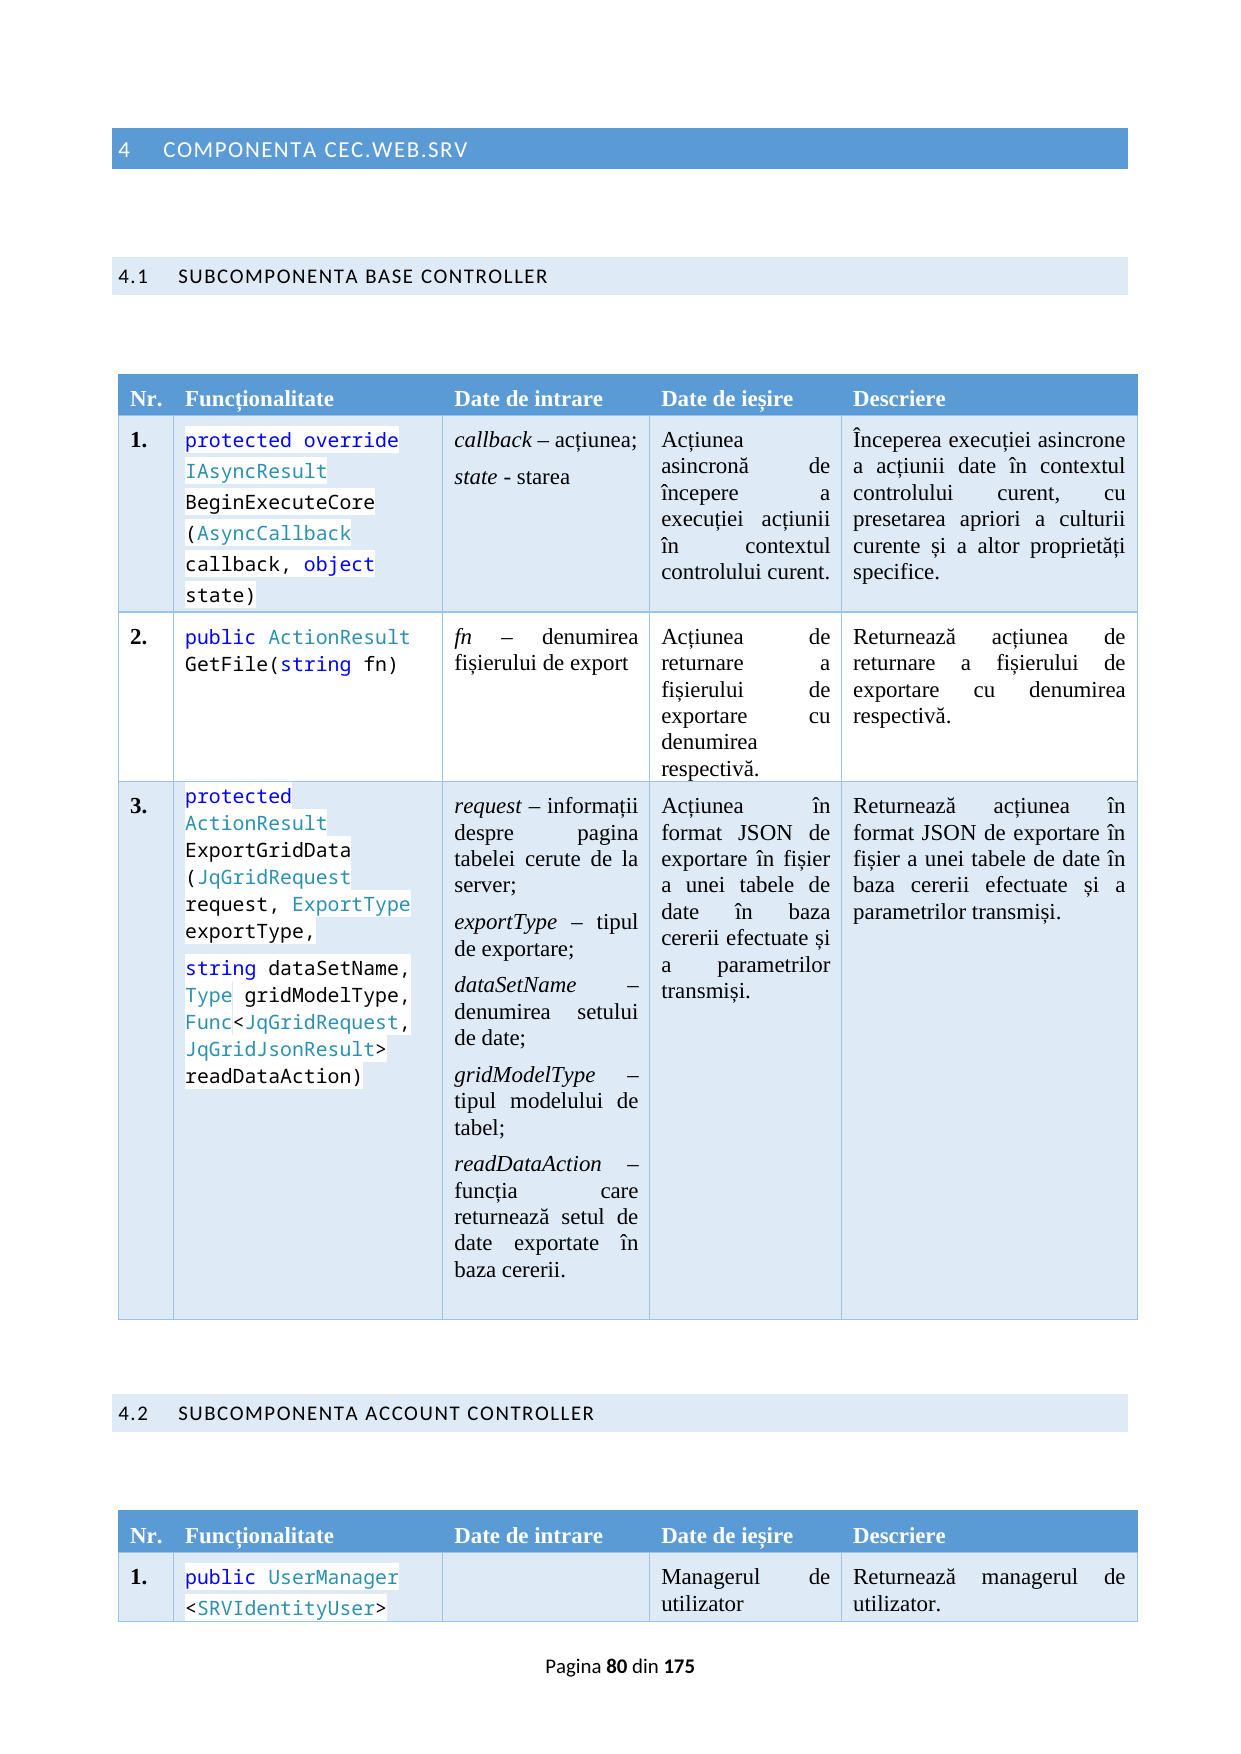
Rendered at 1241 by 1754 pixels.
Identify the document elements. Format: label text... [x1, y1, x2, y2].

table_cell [842, 1553, 1137, 1621]
table_cell 3. [119, 782, 173, 1319]
table_cell callback – acțiunea; state - starea [443, 416, 649, 611]
table_header Date de intrare [443, 375, 649, 415]
subtitle Subcomponenta Base Controller [118, 264, 1122, 289]
table_header Nr. [119, 1511, 173, 1552]
table_cell 2. [119, 613, 173, 781]
table_header Date de ieșire [650, 375, 841, 415]
table_header Date de ieșire [650, 1511, 841, 1552]
table_cell Începerea execuției asincrone a acțiunii date în contextul controlului curent, cu presetarea apriori a culturii curente și a altor proprietăți specifice. [842, 416, 1137, 611]
table_header Descriere [842, 375, 1137, 415]
table_cell request – informații despre pagina tabelei cerute de la server; exportType – tipul de exportare; dataSetName – denumirea setului de date; gridModelType – tipul modelului de tabel; readDataAction – funcția care returnează setul de date exportate în baza cererii. [443, 782, 649, 1319]
table_header Funcționalitate [174, 375, 442, 415]
table_cell Returnează acțiunea în format JSON de exportare în fișier a unei tabele de date în baza cererii efectuate și a parametrilor transmiși. [842, 782, 1137, 1319]
table_header Nr. [119, 375, 173, 415]
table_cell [650, 1553, 841, 1621]
table_cell fn – denumirea fișierului de export [443, 613, 649, 781]
table_cell protected ActionResult ExportGridData(JqGridRequest request, ExportType exportType, string dataSetName, Type gridModelType, Func<JqGridRequest, JqGridJsonResult> readDataAction) [174, 782, 442, 1319]
table_cell 1. [119, 1553, 173, 1621]
table_cell [443, 1553, 649, 1621]
table_cell Acțiunea asincronă de începere a execuției acțiunii în contextul controlului curent. [650, 416, 841, 611]
subtitle Componenta CEC.Web.SRV [118, 135, 1122, 163]
table_cell 1. [119, 416, 173, 611]
table_cell Acțiunea în format JSON de exportare în fișier a unei tabele de date în baza cererii efectuate și a parametrilor transmiși. [650, 782, 841, 1319]
table_cell protected override IAsyncResult BeginExecuteCore(AsyncCallback callback, object state) [174, 416, 442, 611]
table_header Date de intrare [443, 1511, 649, 1552]
table_header Descriere [842, 1511, 1137, 1552]
table_cell Acțiunea de returnare a fișierului de exportare cu denumirea respectivă. [650, 613, 841, 781]
table_cell public ActionResult GetFile(string fn) [174, 613, 442, 781]
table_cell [174, 1553, 442, 1621]
table_cell Returnează acțiunea de returnare a fișierului de exportare cu denumirea respectivă. [842, 613, 1137, 781]
subtitle Subcomponenta Account Controller [118, 1401, 1122, 1426]
table_header Funcționalitate [174, 1511, 442, 1552]
